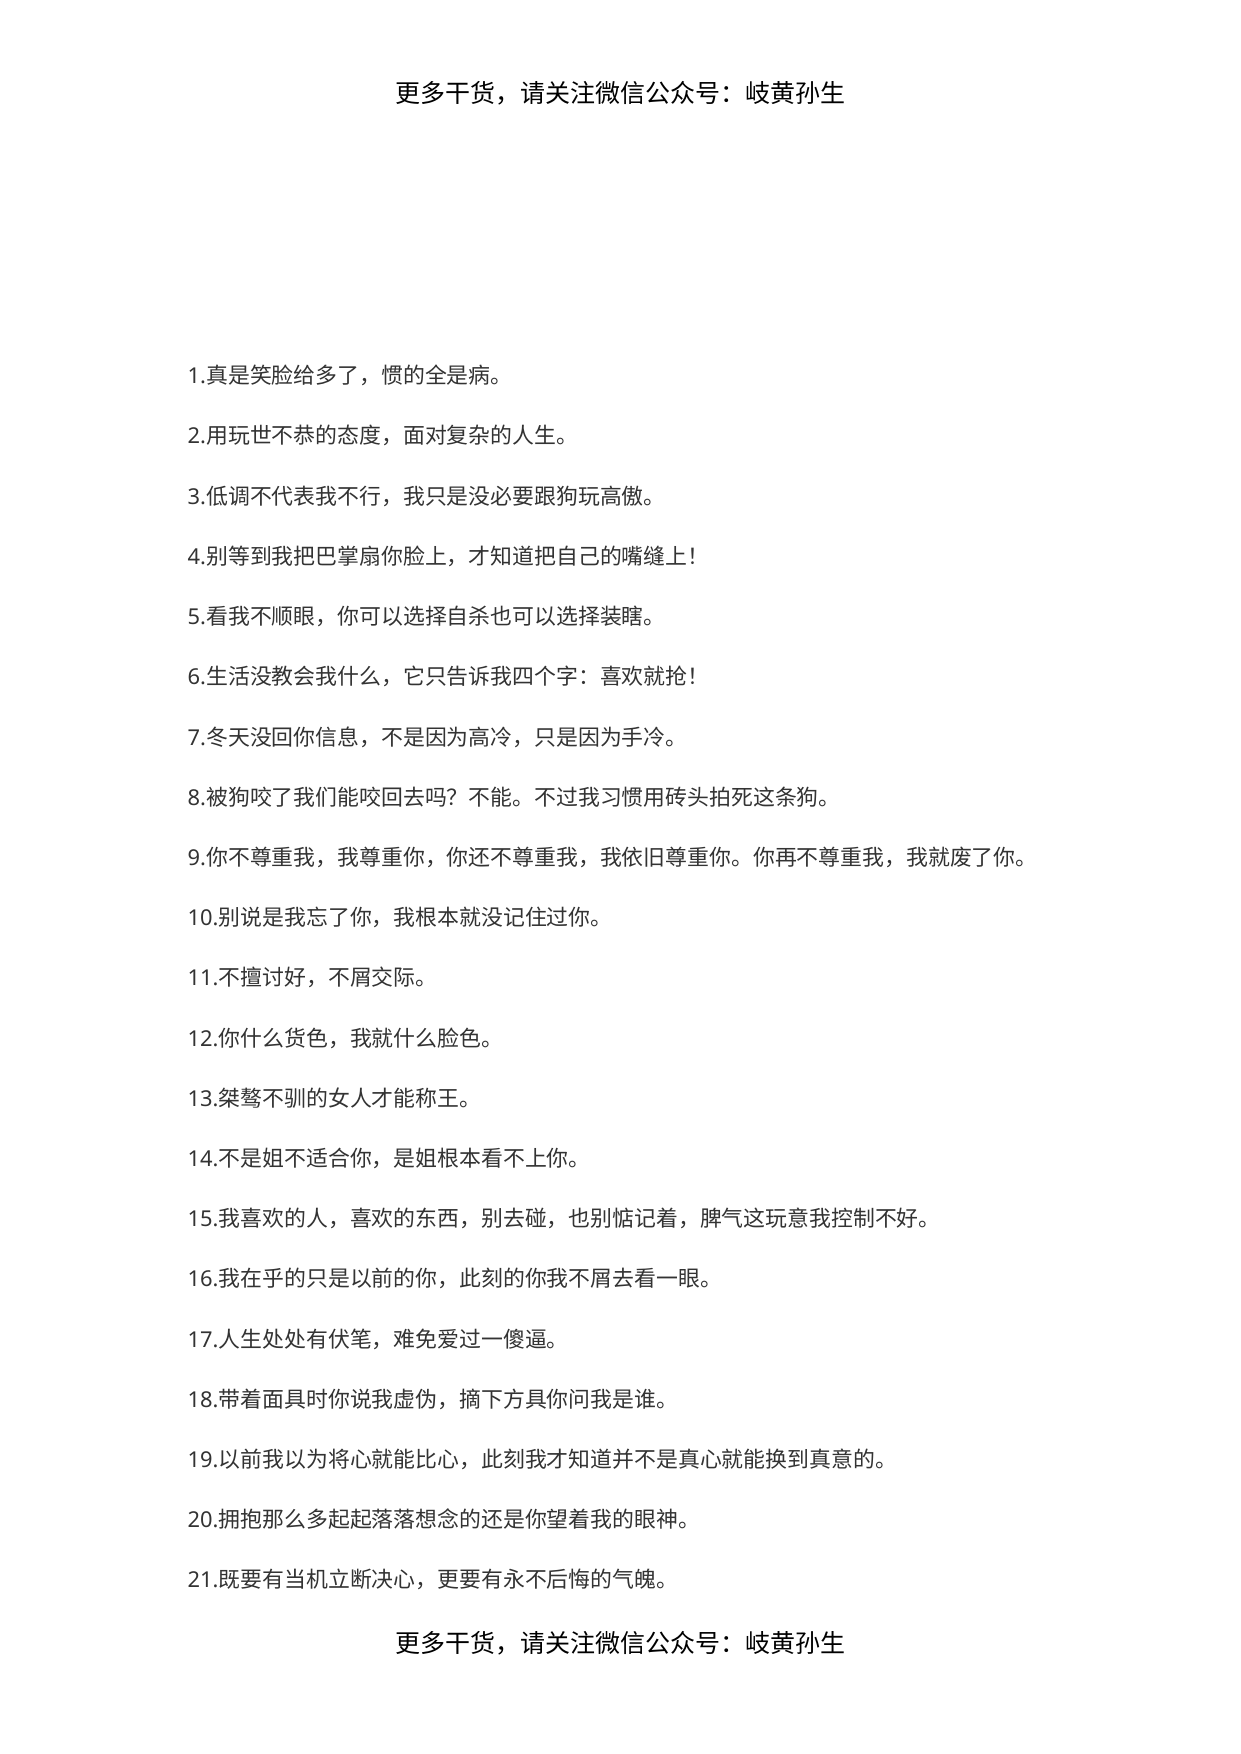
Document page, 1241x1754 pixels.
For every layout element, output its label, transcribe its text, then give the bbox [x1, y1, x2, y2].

text 9.你不尊重我，我尊重你，你还不尊重我，我依旧尊重你。你再不尊重我，我就废了你。 [187, 840, 1053, 872]
text 18.带着面具时你说我虚伪，摘下方具你问我是谁。 [187, 1382, 1053, 1414]
text 5.看我不顺眼，你可以选择自杀也可以选择装瞎。 [187, 599, 1053, 631]
text 19.以前我以为将心就能比心，此刻我才知道并不是真心就能换到真意的。 [187, 1442, 1053, 1474]
text 13.桀骜不驯的女人才能称王。 [187, 1081, 1053, 1113]
text 3.低调不代表我不行，我只是没必要跟狗玩高傲。 [187, 479, 1053, 511]
text 21.既要有当机立断决心，更要有永不后悔的气魄。 [187, 1562, 1053, 1594]
text 11.不擅讨好，不屑交际。 [187, 960, 1053, 992]
text 7.冬天没回你信息，不是因为高冷，只是因为手冷。 [187, 719, 1053, 751]
text 17.人生处处有伏笔，难免爱过一傻逼。 [187, 1322, 1053, 1353]
text 20.拥抱那么多起起落落想念的还是你望着我的眼神。 [187, 1502, 1053, 1534]
text 10.别说是我忘了你，我根本就没记住过你。 [187, 900, 1053, 932]
text 14.不是姐不适合你，是姐根本看不上你。 [187, 1141, 1053, 1173]
text 6.生活没教会我什么，它只告诉我四个字：喜欢就抢！ [187, 659, 1053, 691]
text 12.你什么货色，我就什么脸色。 [187, 1021, 1053, 1052]
text 1.真是笑脸给多了，惯的全是病。 [187, 358, 1053, 390]
text 2.用玩世不恭的态度，面对复杂的人生。 [187, 418, 1053, 450]
text 4.别等到我把巴掌扇你脸上，才知道把自己的嘴缝上！ [187, 539, 1053, 571]
text 8.被狗咬了我们能咬回去吗？不能。不过我习惯用砖头拍死这条狗。 [187, 780, 1053, 812]
text 15.我喜欢的人，喜欢的东西，别去碰，也别惦记着，脾气这玩意我控制不好。 [187, 1201, 1053, 1233]
text 16.我在乎的只是以前的你，此刻的你我不屑去看一眼。 [187, 1261, 1053, 1293]
